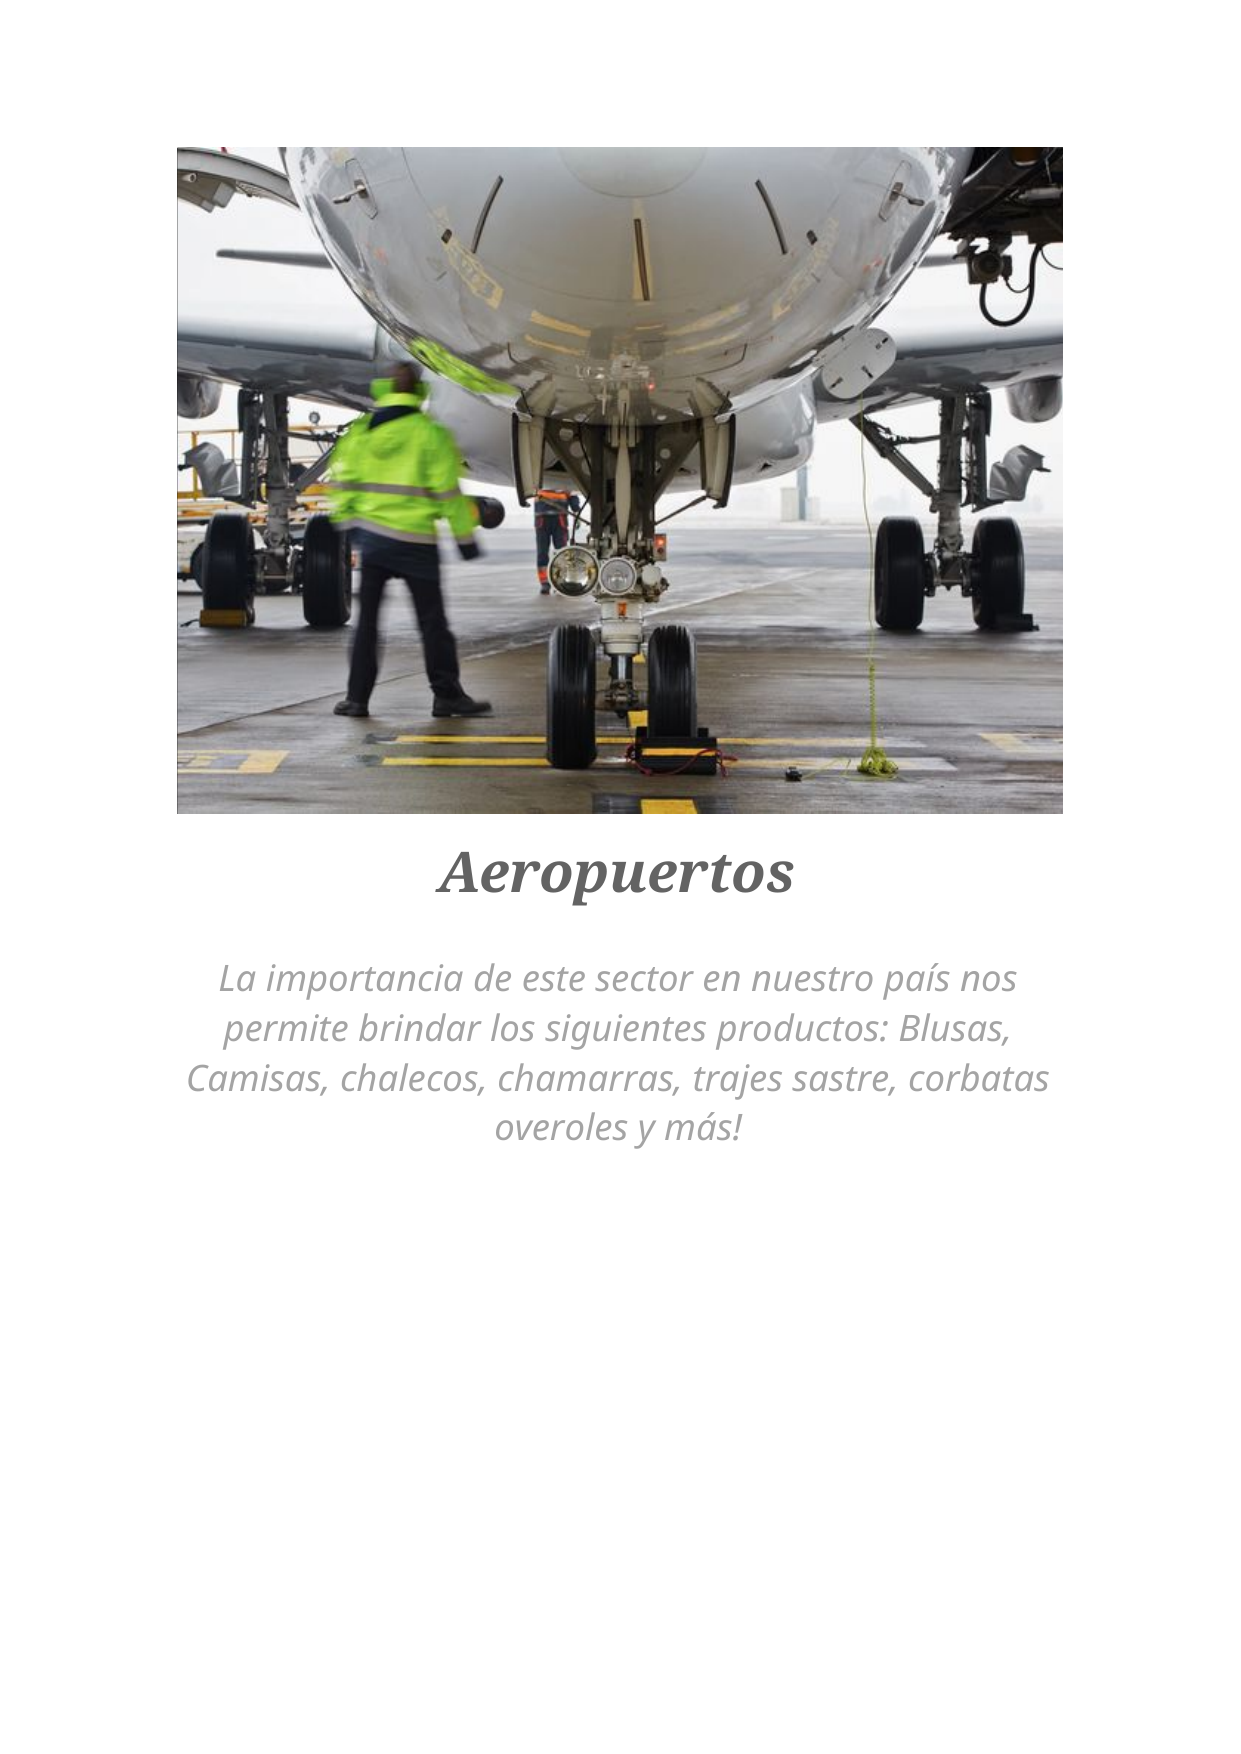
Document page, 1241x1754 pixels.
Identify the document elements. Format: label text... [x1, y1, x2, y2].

picture [177, 147, 1063, 814]
text La importancia de este sector en nuestro país nos permite brindar los siguientes productos: Blusas, Camisas, chalecos, chamarras, trajes sastre, corbatas overoles y más! [177, 953, 1063, 1152]
subtitle Aeropuertos [177, 833, 1063, 909]
